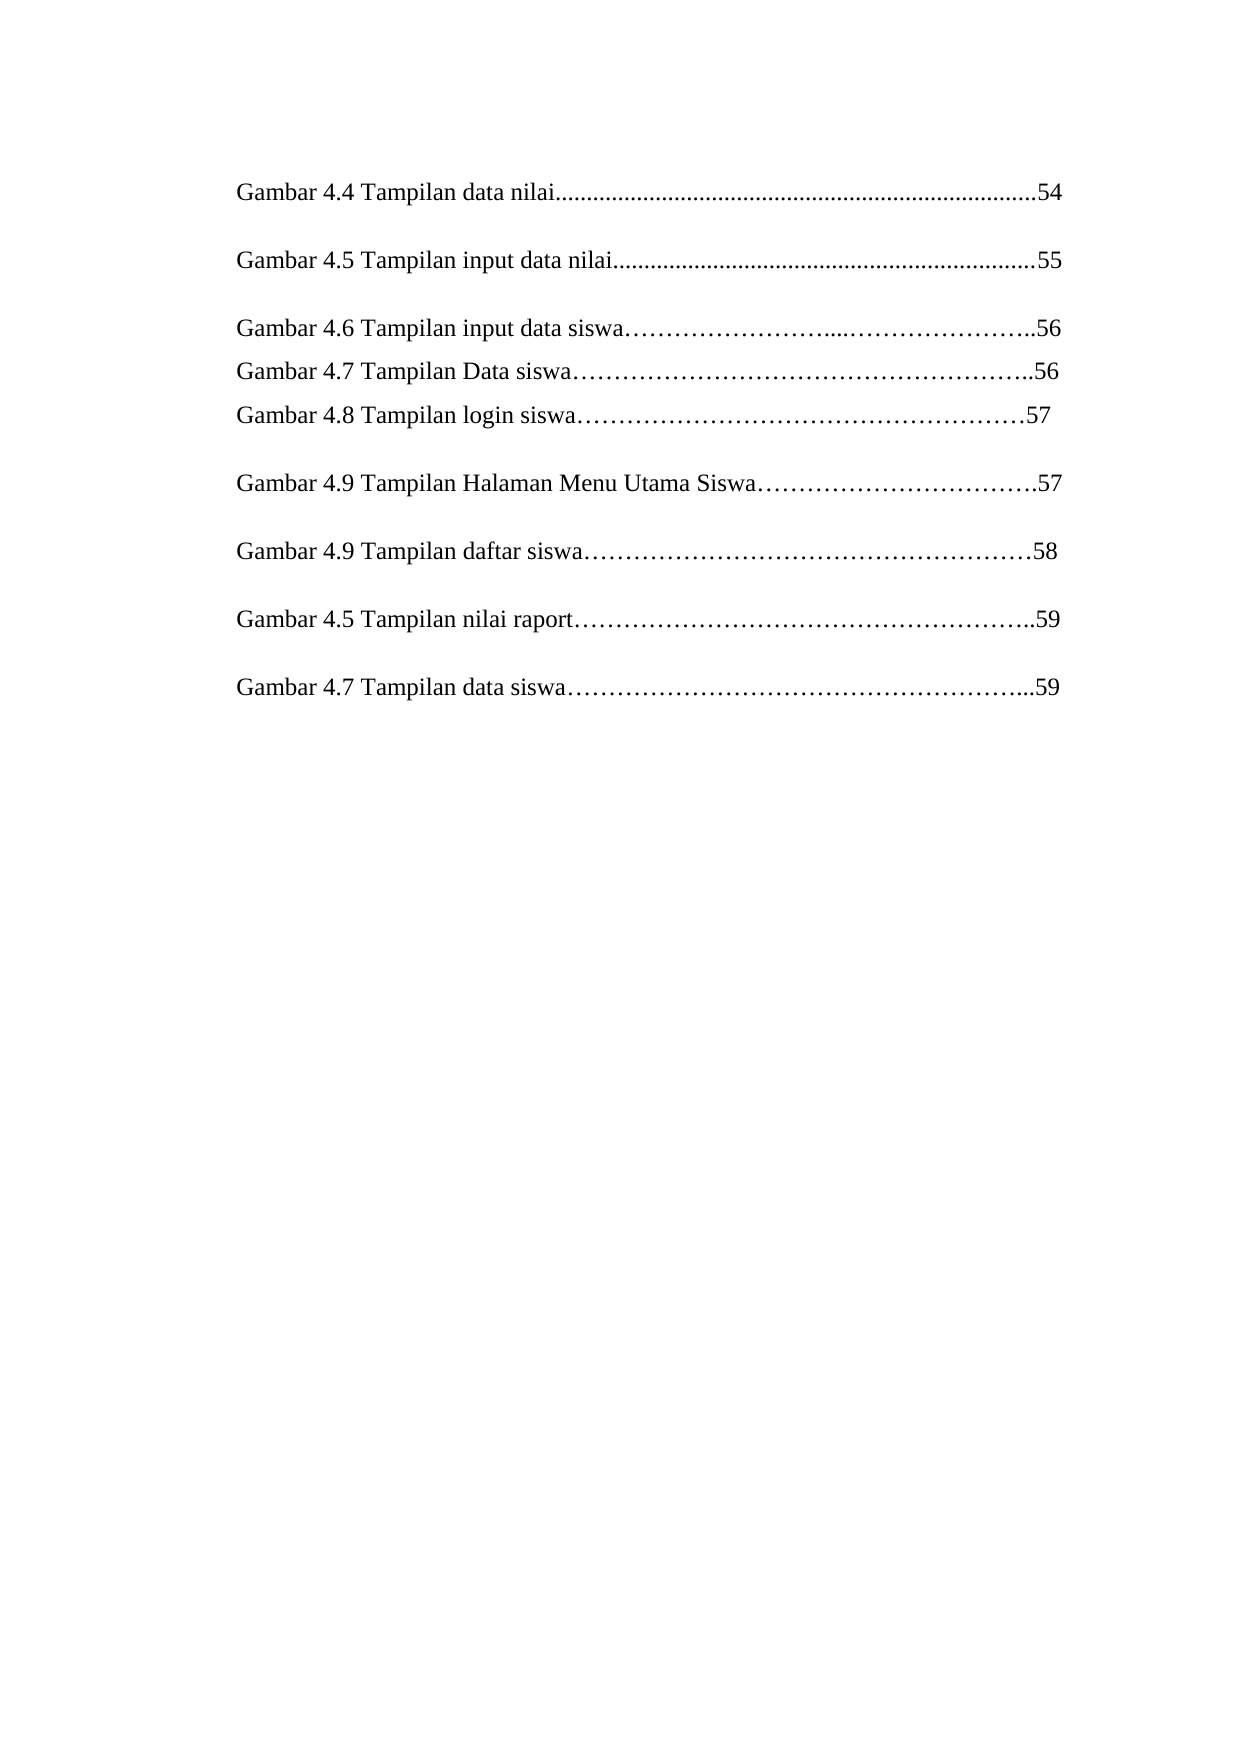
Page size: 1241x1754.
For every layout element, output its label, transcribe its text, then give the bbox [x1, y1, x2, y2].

text Gambar 4.7 Tampilan Data siswa………………………………………………..56 [236, 356, 1063, 385]
text Gambar 4.9 Tampilan Halaman Menu Utama Siswa…………………………….57 [236, 468, 1063, 497]
text Gambar 4.7 Tampilan data siswa………………………………………………...59 [236, 672, 1063, 700]
text Gambar 4.5 Tampilan nilai raport………………………………………………..59 [236, 604, 1063, 632]
text Gambar 4.6 Tampilan input data siswa……………………....…………………..56 [236, 313, 1063, 342]
text Gambar 4.4 Tampilan data nilai 54 [236, 177, 1063, 206]
text Gambar 4.8 Tampilan login siswa………………………………………………57 [236, 400, 1063, 429]
text Gambar 4.5 Tampilan input data nilai 55 [236, 245, 1063, 274]
text Gambar 4.9 Tampilan daftar siswa………………………………………………58 [236, 536, 1063, 564]
